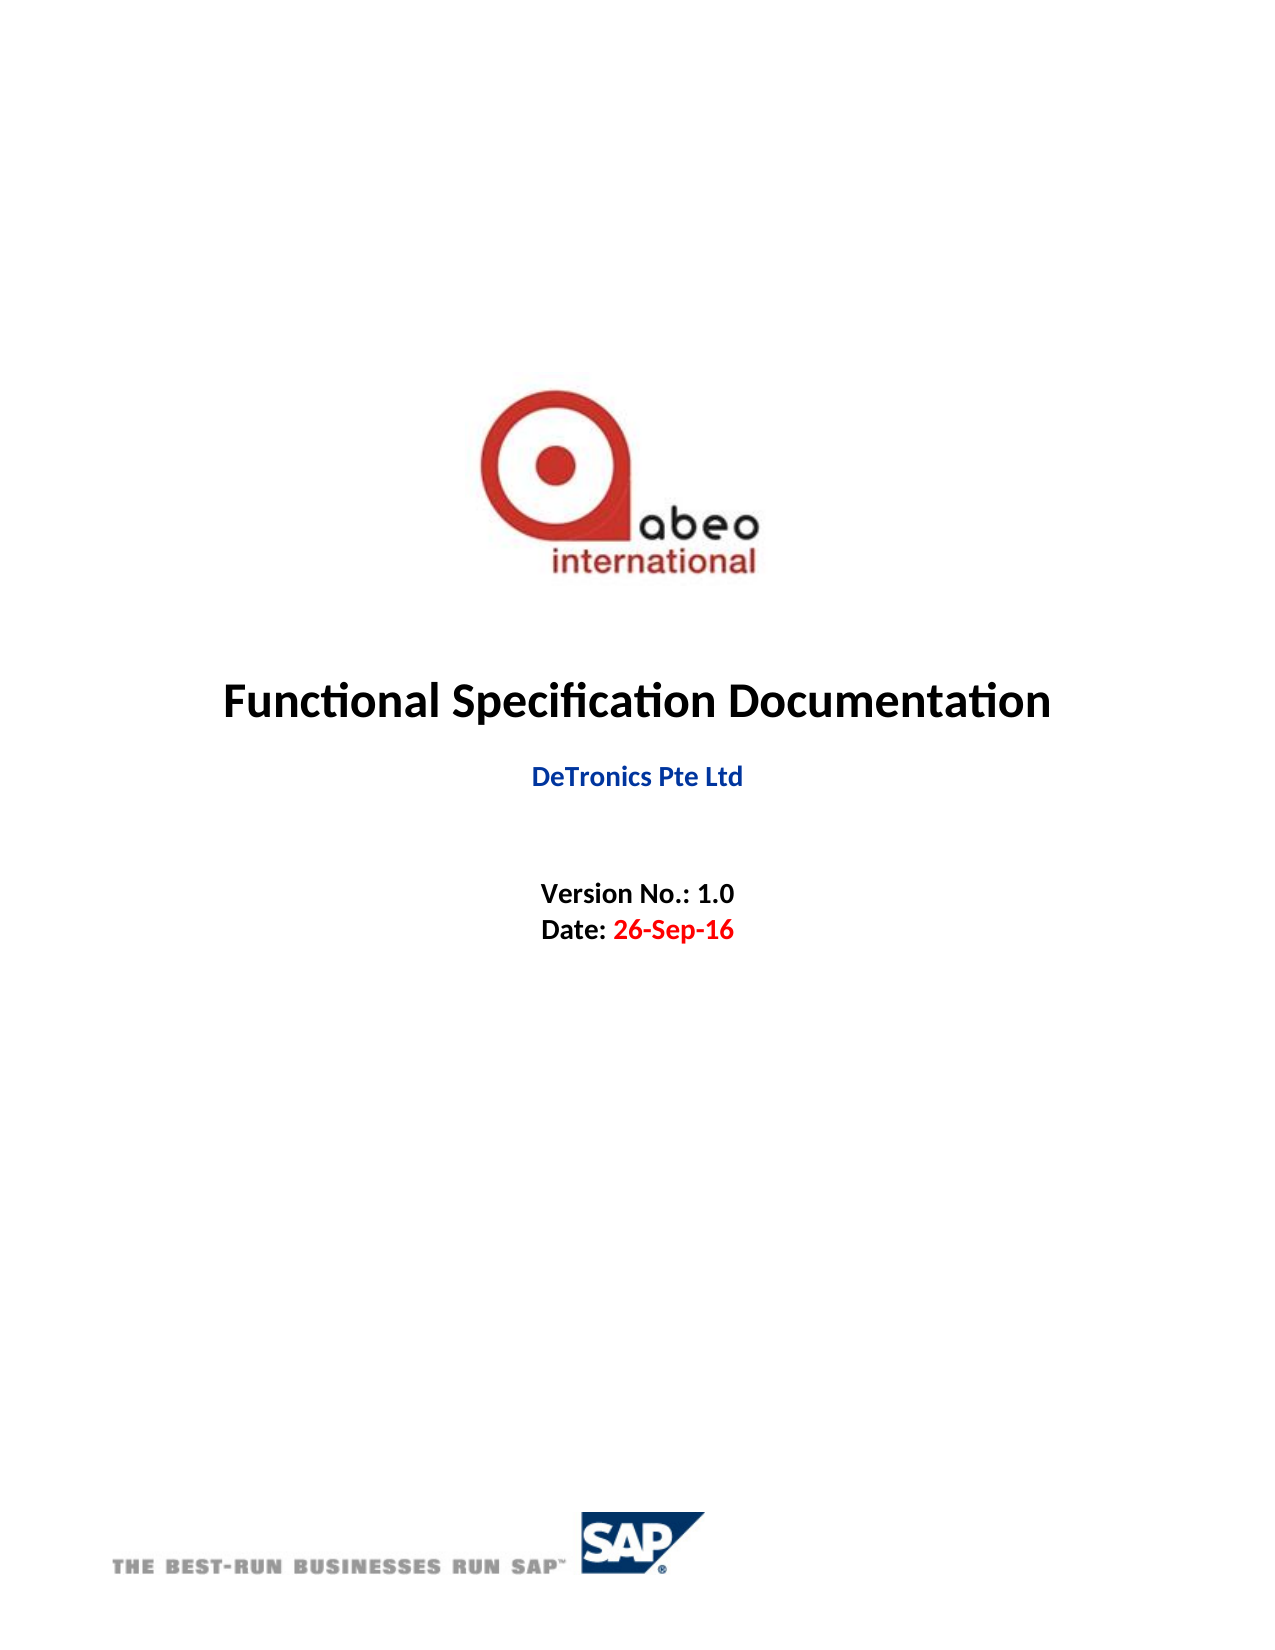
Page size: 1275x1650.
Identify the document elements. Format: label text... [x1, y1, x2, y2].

picture [112, 1512, 705, 1575]
picture [464, 372, 811, 586]
text Version No.: 1.0 [112, 875, 1162, 911]
text Date: 26-Sep-16 [112, 911, 1162, 947]
text Functional Specification Documentation [112, 669, 1162, 730]
text DeTronics Pte Ltd [112, 758, 1162, 794]
